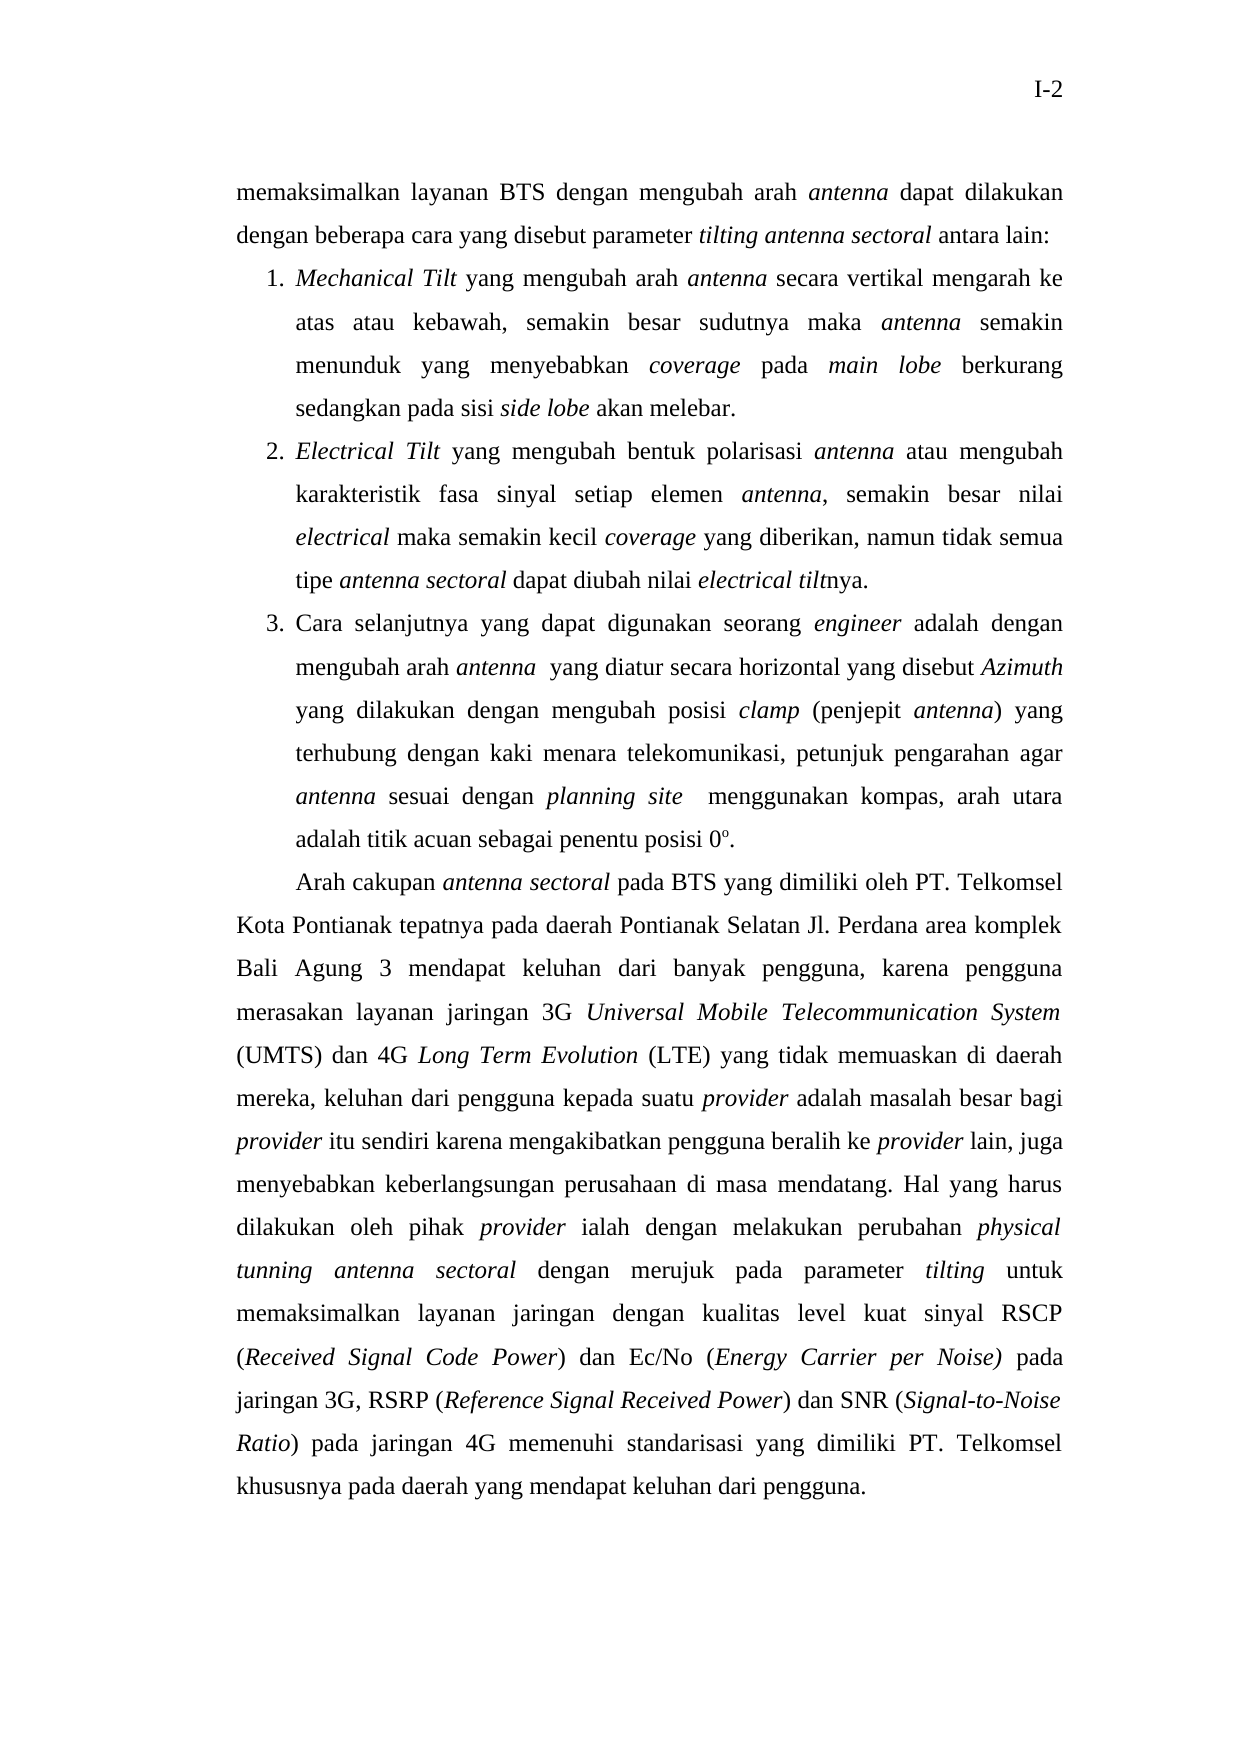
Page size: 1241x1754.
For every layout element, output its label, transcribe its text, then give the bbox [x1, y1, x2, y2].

text Arah cakupan antenna sectoral pada BTS yang dimiliki oleh PT. Telkomsel Kota Pontianak tepatnya pada daerah Pontianak Selatan Jl. Perdana area komplek Bali Agung 3 mendapat keluhan dari banyak pengguna, karena pengguna merasakan layanan jaringan 3G Universal Mobile Telecommunication System (UMTS) dan 4G Long Term Evolution (LTE) yang tidak memuaskan di daerah mereka, keluhan dari pengguna kepada suatu provider adalah masalah besar bagi provider itu sendiri karena mengakibatkan pengguna beralih ke provider lain, juga menyebabkan keberlangsungan perusahaan di masa mendatang. Hal yang harus dilakukan oleh pihak provider ialah dengan melakukan perubahan physical tunning antenna sectoral dengan merujuk pada parameter tilting untuk memaksimalkan layanan jaringan dengan kualitas level kuat sinyal RSCP (Received Signal Code Power) dan Ec/No (Energy Carrier per Noise) pada jaringan 3G, RSRP (Reference Signal Received Power) dan SNR (Signal-to-Noise Ratio) pada jaringan 4G memenuhi standarisasi yang dimiliki PT. Telkomsel khususnya pada daerah yang mendapat keluhan dari pengguna. [236, 867, 1063, 1500]
list Mechanical Tilt yang mengubah arah antenna secara vertikal mengarah ke atas atau kebawah, semakin besar sudutnya maka antenna semakin menunduk yang menyebabkan coverage pada main lobe berkurang sedangkan pada sisi side lobe akan melebar. [266, 263, 1063, 422]
list Cara selanjutnya yang dapat digunakan seorang engineer adalah dengan mengubah arah antenna yang diatur secara horizontal yang disebut Azimuth yang dilakukan dengan mengubah posisi clamp (penjepit antenna) yang terhubung dengan kaki menara telekomunikasi, petunjuk pengarahan agar antenna sesuai dengan planning site menggunakan kompas, arah utara adalah titik acuan sebagai penentu posisi 0o. [266, 608, 1063, 853]
list Electrical Tilt yang mengubah bentuk polarisasi antenna atau mengubah karakteristik fasa sinyal setiap elemen antenna, semakin besar nilai electrical maka semakin kecil coverage yang diberikan, namun tidak semua tipe antenna sectoral dapat diubah nilai electrical tiltnya. [266, 436, 1063, 594]
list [236, 177, 1063, 249]
